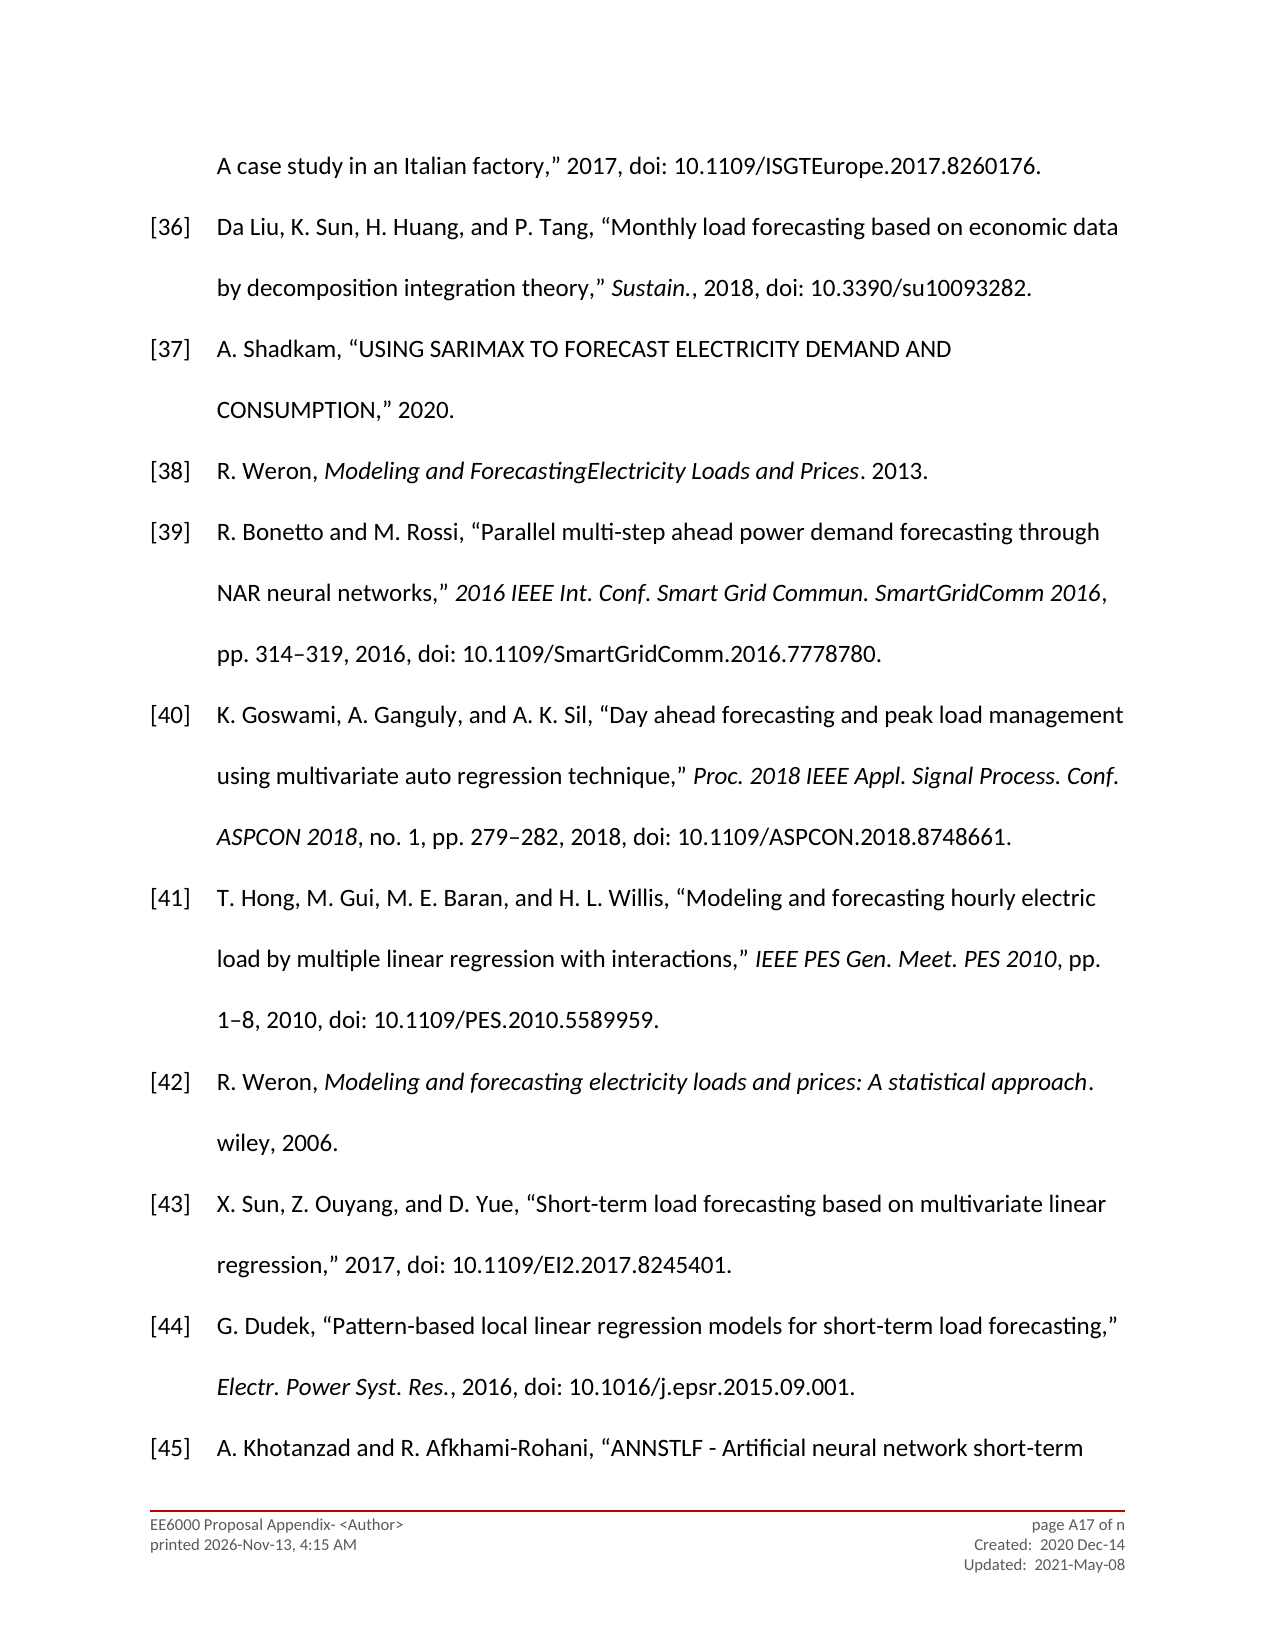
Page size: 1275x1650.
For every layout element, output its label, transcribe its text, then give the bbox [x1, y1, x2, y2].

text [150, 1432, 1125, 1462]
text [41] T. Hong, M. Gui, M. E. Baran, and H. L. Willis, “Modeling and forecasting hourly electric load by multiple linear regression with interactions,” IEEE PES Gen. Meet. PES 2010, pp. 1–8, 2010, doi: 10.1109/PES.2010.5589959. [150, 882, 1125, 1035]
text [42] R. Weron, Modeling and forecasting electricity loads and prices: A statistical approach. wiley, 2006. [150, 1066, 1125, 1157]
text [43] X. Sun, Z. Ouyang, and D. Yue, “Short-term load forecasting based on multivariate linear regression,” 2017, doi: 10.1109/EI2.2017.8245401. [150, 1188, 1125, 1279]
text [39] R. Bonetto and M. Rossi, “Parallel multi-step ahead power demand forecasting through NAR neural networks,” 2016 IEEE Int. Conf. Smart Grid Commun. SmartGridComm 2016, pp. 314–319, 2016, doi: 10.1109/SmartGridComm.2016.7778780. [150, 516, 1125, 669]
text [150, 150, 1125, 181]
text [38] R. Weron, Modeling and ForecastingElectricity Loads and Prices. 2013. [150, 455, 1125, 486]
text [40] K. Goswami, A. Ganguly, and A. K. Sil, “Day ahead forecasting and peak load management using multivariate auto regression technique,” Proc. 2018 IEEE Appl. Signal Process. Conf. ASPCON 2018, no. 1, pp. 279–282, 2018, doi: 10.1109/ASPCON.2018.8748661. [150, 699, 1125, 852]
text [37] A. Shadkam, “USING SARIMAX TO FORECAST ELECTRICITY DEMAND AND CONSUMPTION,” 2020. [150, 333, 1125, 425]
text [44] G. Dudek, “Pattern-based local linear regression models for short-term load forecasting,” Electr. Power Syst. Res., 2016, doi: 10.1016/j.epsr.2015.09.001. [150, 1310, 1125, 1401]
text [36] Da Liu, K. Sun, H. Huang, and P. Tang, “Monthly load forecasting based on economic data by decomposition integration theory,” Sustain., 2018, doi: 10.3390/su10093282. [150, 211, 1125, 303]
